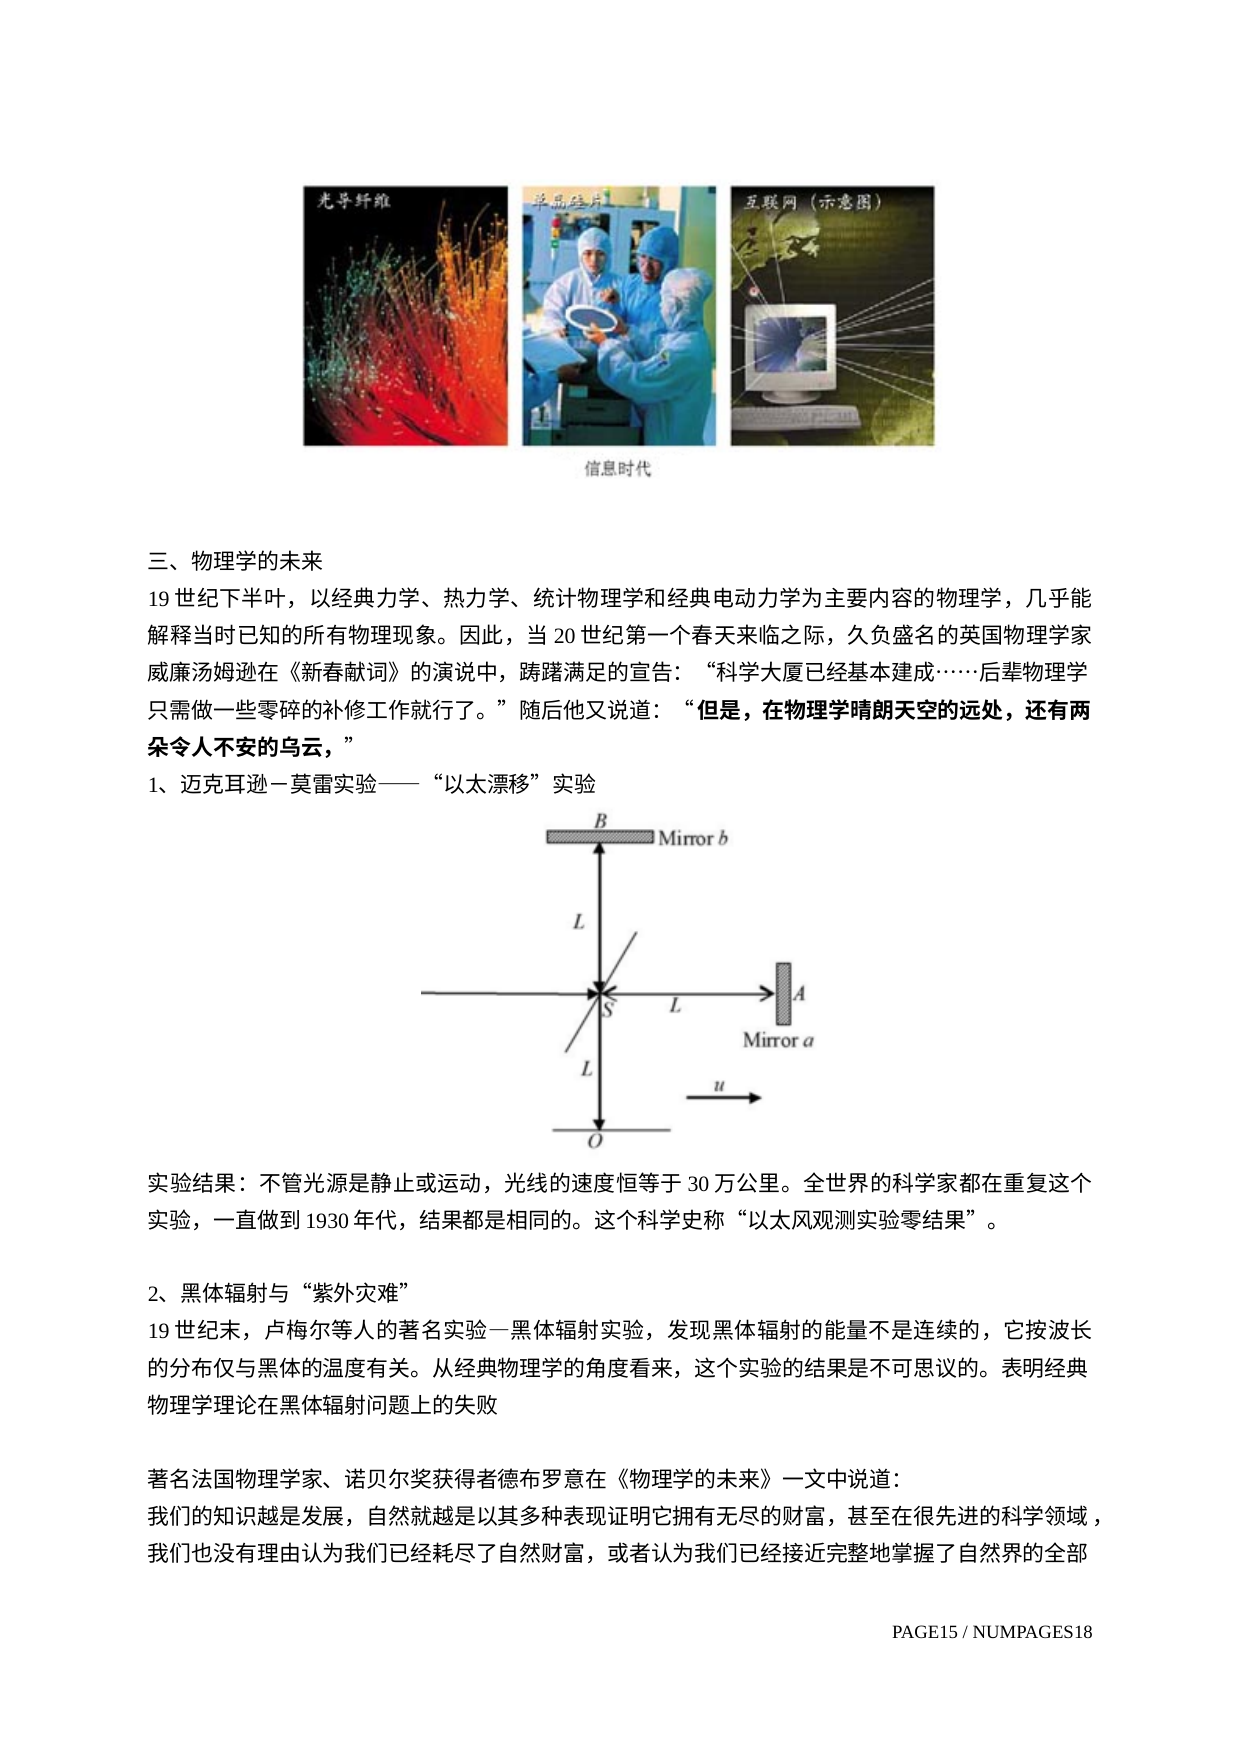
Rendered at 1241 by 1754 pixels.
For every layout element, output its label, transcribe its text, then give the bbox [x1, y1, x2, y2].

text 2、黑体辐射与“紫外灾难” [148, 1276, 1092, 1308]
picture [297, 178, 943, 482]
text 1、迈克耳逊－莫雷实验——“以太漂移”实验 [148, 767, 1092, 799]
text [148, 1498, 1092, 1568]
text 实验结果：不管光源是静止或运动，光线的速度恒等于30万公里。全世界的科学家都在重复这个实验，一直做到1930年代，结果都是相同的。这个科学史称“以太风观测实验零结果”。 [148, 1165, 1092, 1235]
text 19世纪末，卢梅尔等人的著名实验―黑体辐射实验，发现黑体辐射的能量不是连续的，它按波长的分布仅与黑体的温度有关。从经典物理学的角度看来，这个实验的结果是不可思议的。表明经典物理学理论在黑体辐射问题上的失败 [148, 1313, 1092, 1420]
text 三、物理学的未来 [148, 543, 1092, 576]
picture [421, 803, 820, 1159]
text 19世纪下半叶，以经典力学、热力学、统计物理学和经典电动力学为主要内容的物理学，几乎能解释当时已知的所有物理现象。因此，当20世纪第一个春天来临之际，久负盛名的英国物理学家威廉汤姆逊在《新春献词》的演说中，踌躇满足的宣告：“科学大厦已经基本建成……后辈物理学只需做一些零碎的补修工作就行了。”随后他又说道：“但是，在物理学晴朗天空的远处，还有两朵令人不安的乌云，” [148, 580, 1092, 762]
text 著名法国物理学家、诺贝尔奖获得者德布罗意在《物理学的未来》一文中说道： [148, 1461, 1092, 1494]
